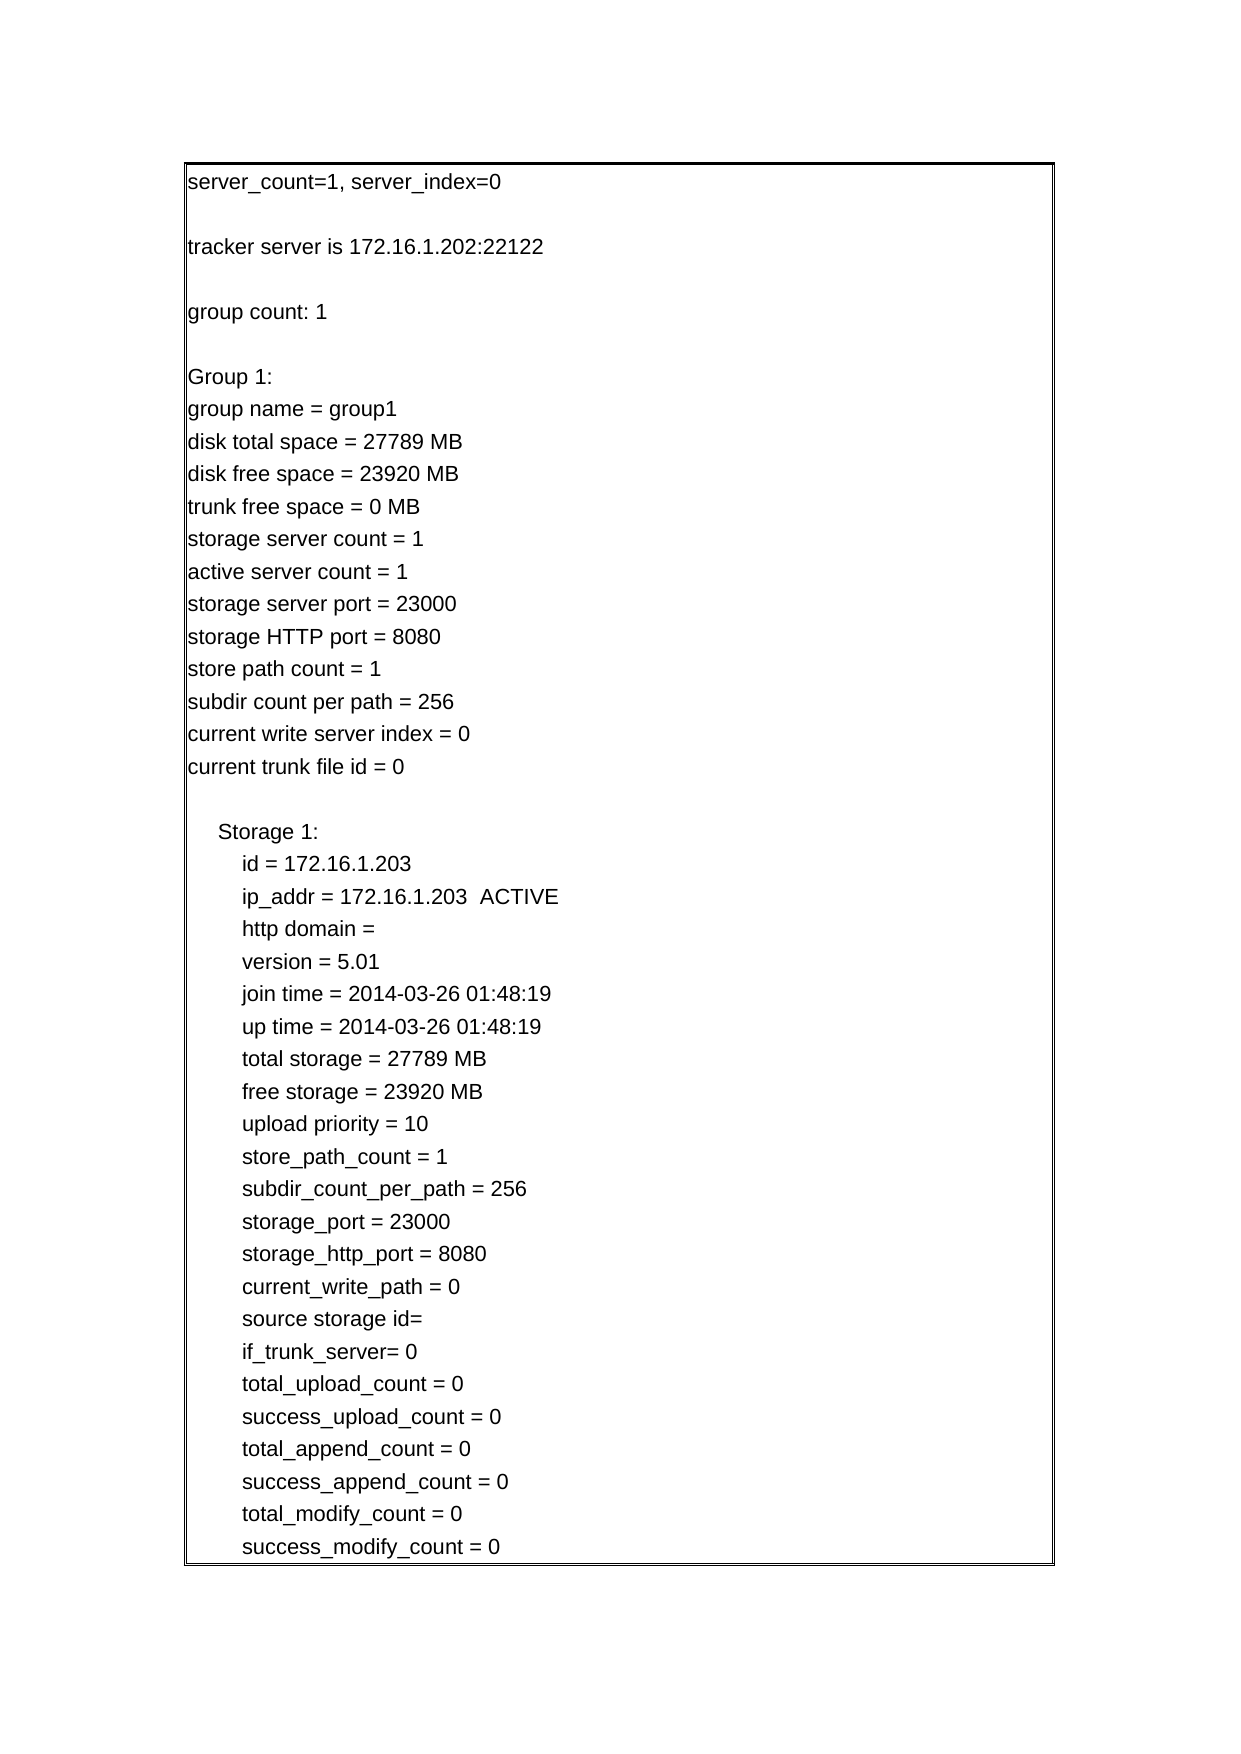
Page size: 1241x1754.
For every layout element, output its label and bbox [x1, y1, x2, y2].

table_header [187, 165, 1052, 1563]
